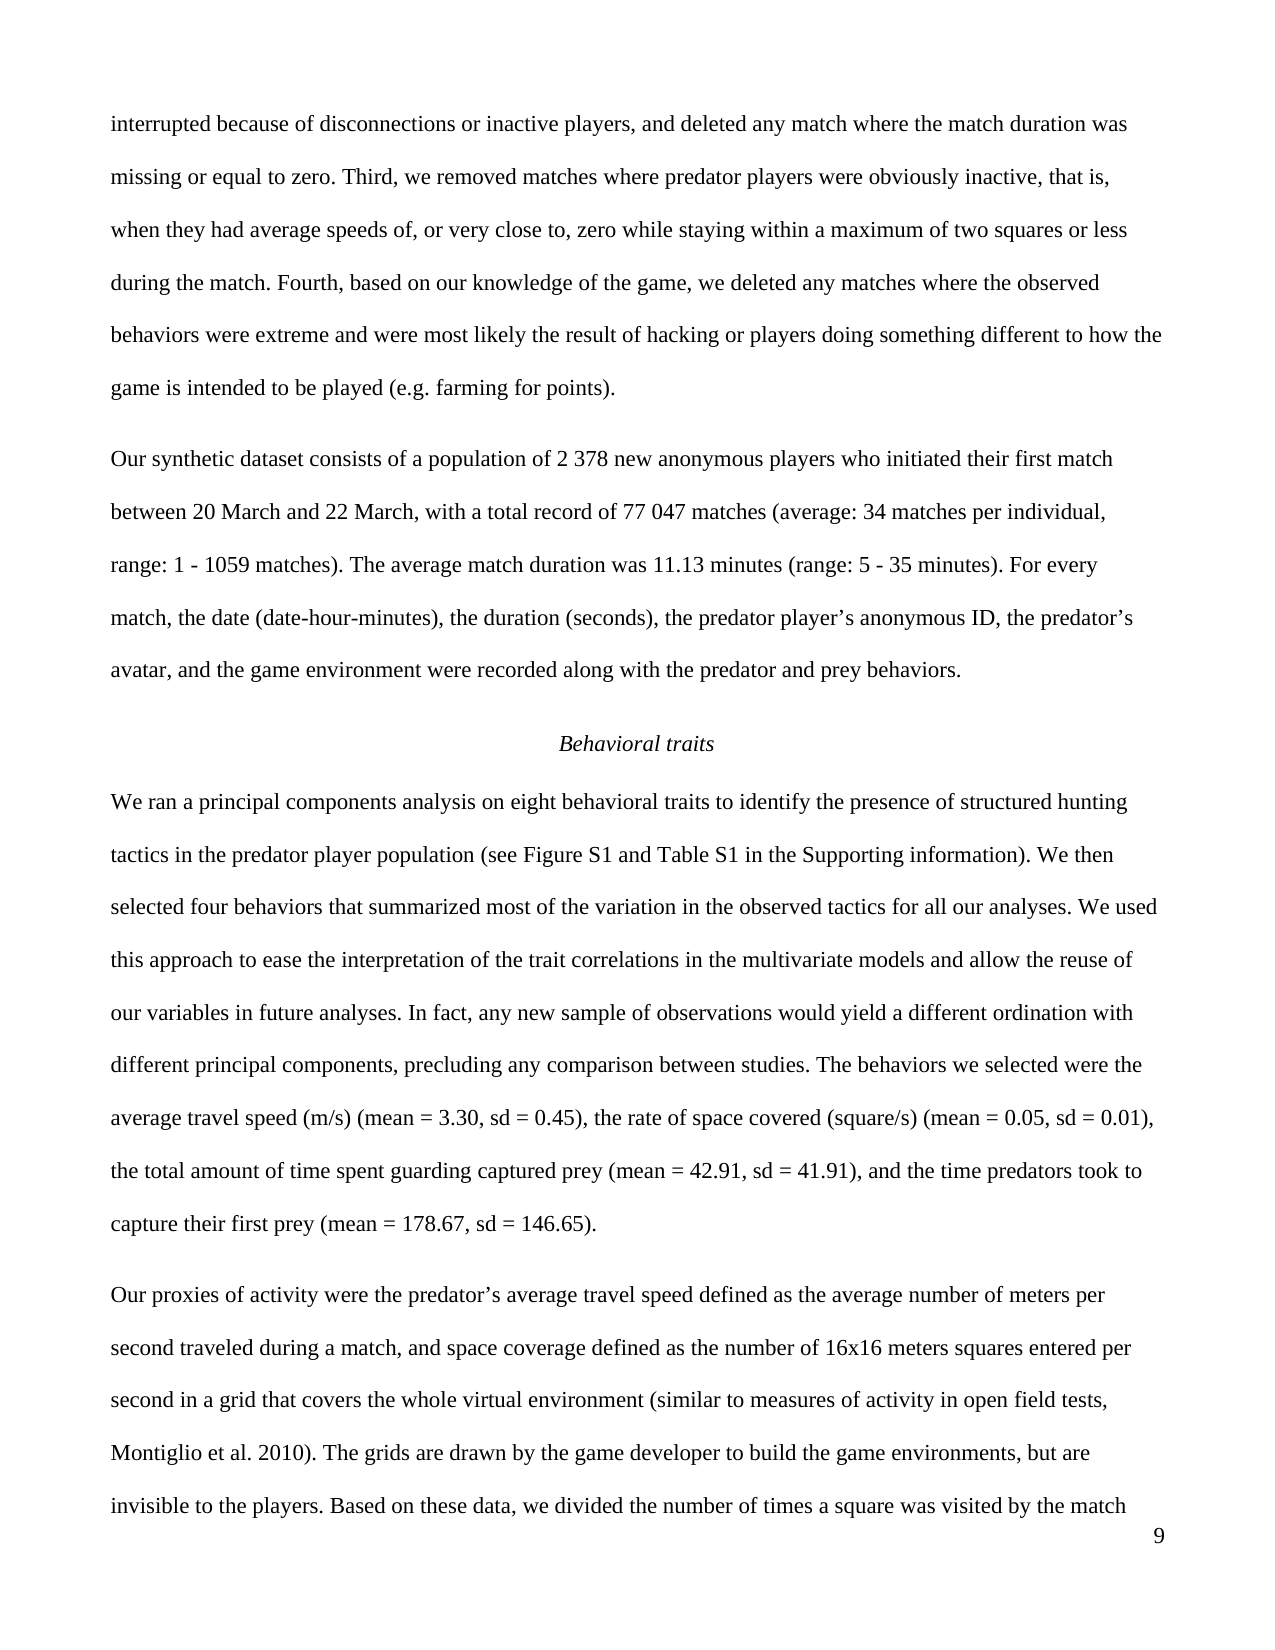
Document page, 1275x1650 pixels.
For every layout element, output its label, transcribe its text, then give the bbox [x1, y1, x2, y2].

text We ran a principal components analysis on eight behavioral traits to identify the presence of structured hunting tactics in the predator player population (see Figure S1 and Table S1 in the Supporting information). We then selected four behaviors that summarized most of the variation in the observed tactics for all our analyses. We used this approach to ease the interpretation of the trait correlations in the multivariate models and allow the reuse of our variables in future analyses. In fact, any new sample of observations would yield a different ordination with different principal components, precluding any comparison between studies. The behaviors we selected were the average travel speed (m/s) (mean = 3.30, sd = 0.45), the rate of space covered (square/s) (mean = 0.05, sd = 0.01), the total amount of time spent guarding captured prey (mean = 42.91, sd = 41.91), and the time predators took to capture their first prey (mean = 178.67, sd = 146.65). [110, 788, 1164, 1236]
subtitle Behavioral traits [110, 730, 1164, 756]
